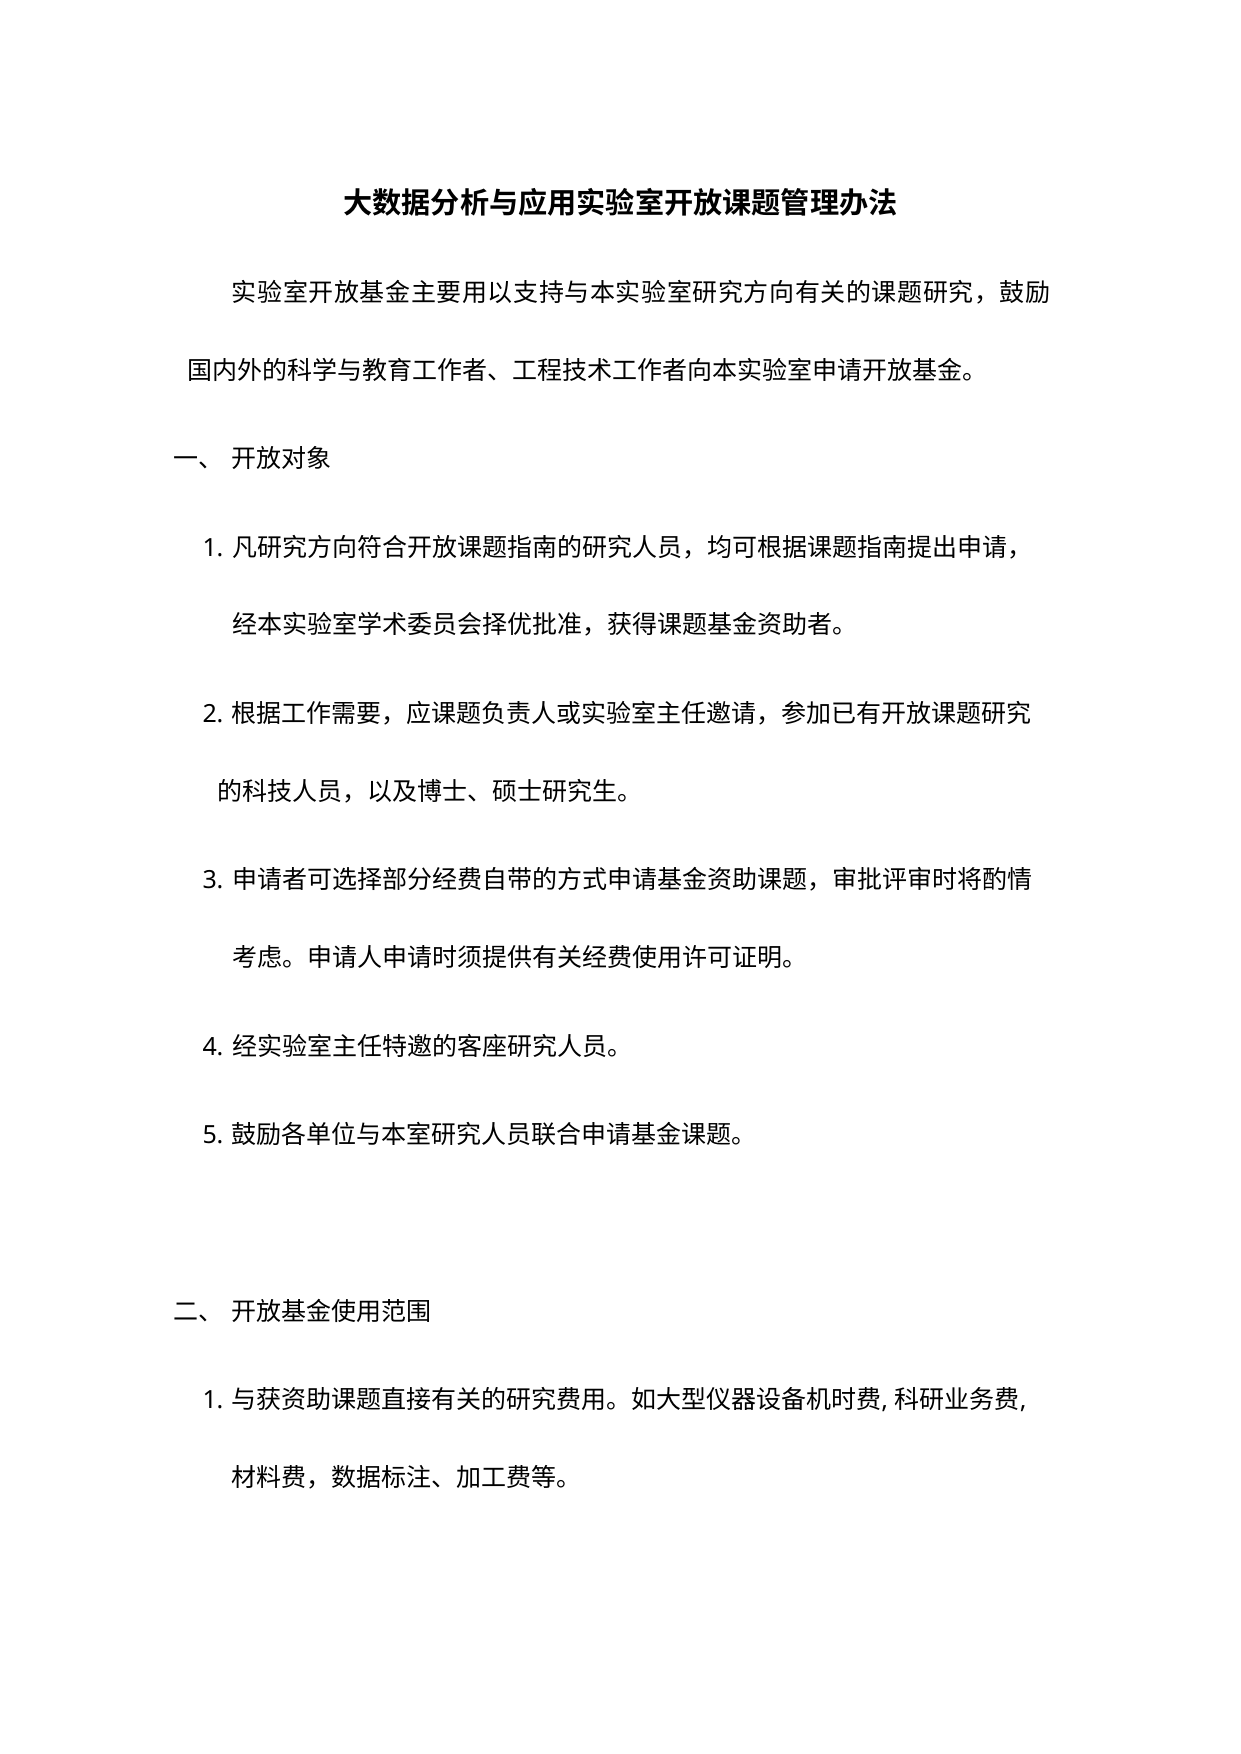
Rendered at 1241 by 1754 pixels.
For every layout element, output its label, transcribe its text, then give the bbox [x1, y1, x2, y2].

list 根据工作需要，应课题负责人或实验室主任邀请，参加已有开放课题研究的科技人员，以及博士、硕士研究生。 [202, 679, 1053, 822]
text 实验室开放基金主要用以支持与本实验室研究方向有关的课题研究，鼓励国内外的科学与教育工作者、工程技术工作者向本实验室申请开放基金。 [187, 258, 1053, 401]
list 开放对象 [173, 424, 1053, 489]
list 与获资助课题直接有关的研究费用。如大型仪器设备机时费, 科研业务费, 材料费，数据标注、加工费等。 [202, 1365, 1053, 1508]
list 经实验室主任特邀的客座研究人员。 [202, 1012, 1053, 1077]
list 开放基金使用范围 [173, 1277, 1053, 1342]
list 鼓励各单位与本室研究人员联合申请基金课题。 [173, 1100, 1053, 1165]
list 凡研究方向符合开放课题指南的研究人员，均可根据课题指南提出申请，经本实验室学术委员会择优批准，获得课题基金资助者。 [202, 513, 1053, 656]
subtitle 大数据分析与应用实验室开放课题管理办法 [187, 168, 1053, 233]
list 申请者可选择部分经费自带的方式申请基金资助课题，审批评审时将酌情考虑。申请人申请时须提供有关经费使用许可证明。 [202, 845, 1053, 988]
